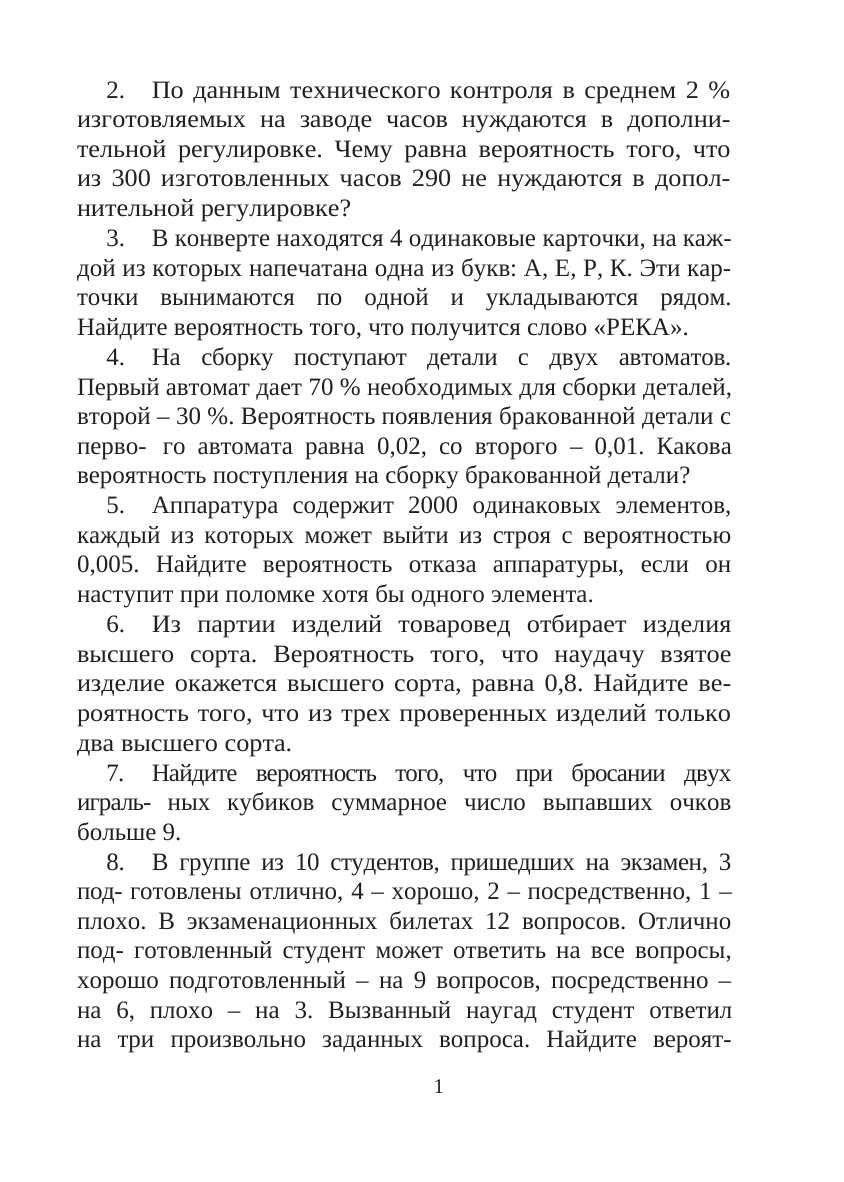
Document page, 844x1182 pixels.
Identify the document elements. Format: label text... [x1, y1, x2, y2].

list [77, 847, 732, 1053]
list Из партии изделий товаровед отбирает изделия высшего сорта. Вероятность того, что наудачу взятое изделие окажется высшего сорта, равна 0,8. Найдите ве- роятность того, что из трех проверенных изделий только два высшего сорта. [77, 609, 732, 756]
list По данным технического контроля в среднем 2 % изготовляемых на заводе часов нуждаются в дополни- тельной регулировке. Чему равна вероятность того, что из 300 изготовленных часов 290 не нуждаются в допол- нительной регулировке? [77, 75, 732, 222]
list На сборку поступают детали с двух автоматов. Первый автомат дает 70 % необходимых для сборки деталей, второй – 30 %. Вероятность появления бракованной детали с перво- го автомата равна 0,02, со второго – 0,01. Какова вероятность поступления на сборку бракованной детали? [77, 342, 732, 489]
list Аппаратура содержит 2000 одинаковых элементов, каждый из которых может выйти из строя с вероятностью 0,005. Найдите вероятность отказа аппаратуры, если он наступит при поломке хотя бы одного элемента. [77, 490, 732, 608]
list Найдите вероятность того, что при бросании двух играль- ных кубиков суммарное число выпавших очков больше 9. [77, 758, 732, 846]
list В конверте находятся 4 одинаковые карточки, на каж- дой из которых напечатана одна из букв: А, Е, Р, К. Эти кар- точки вынимаются по одной и укладываются рядом. Найдите вероятность того, что получится слово «РЕКА». [77, 223, 732, 341]
